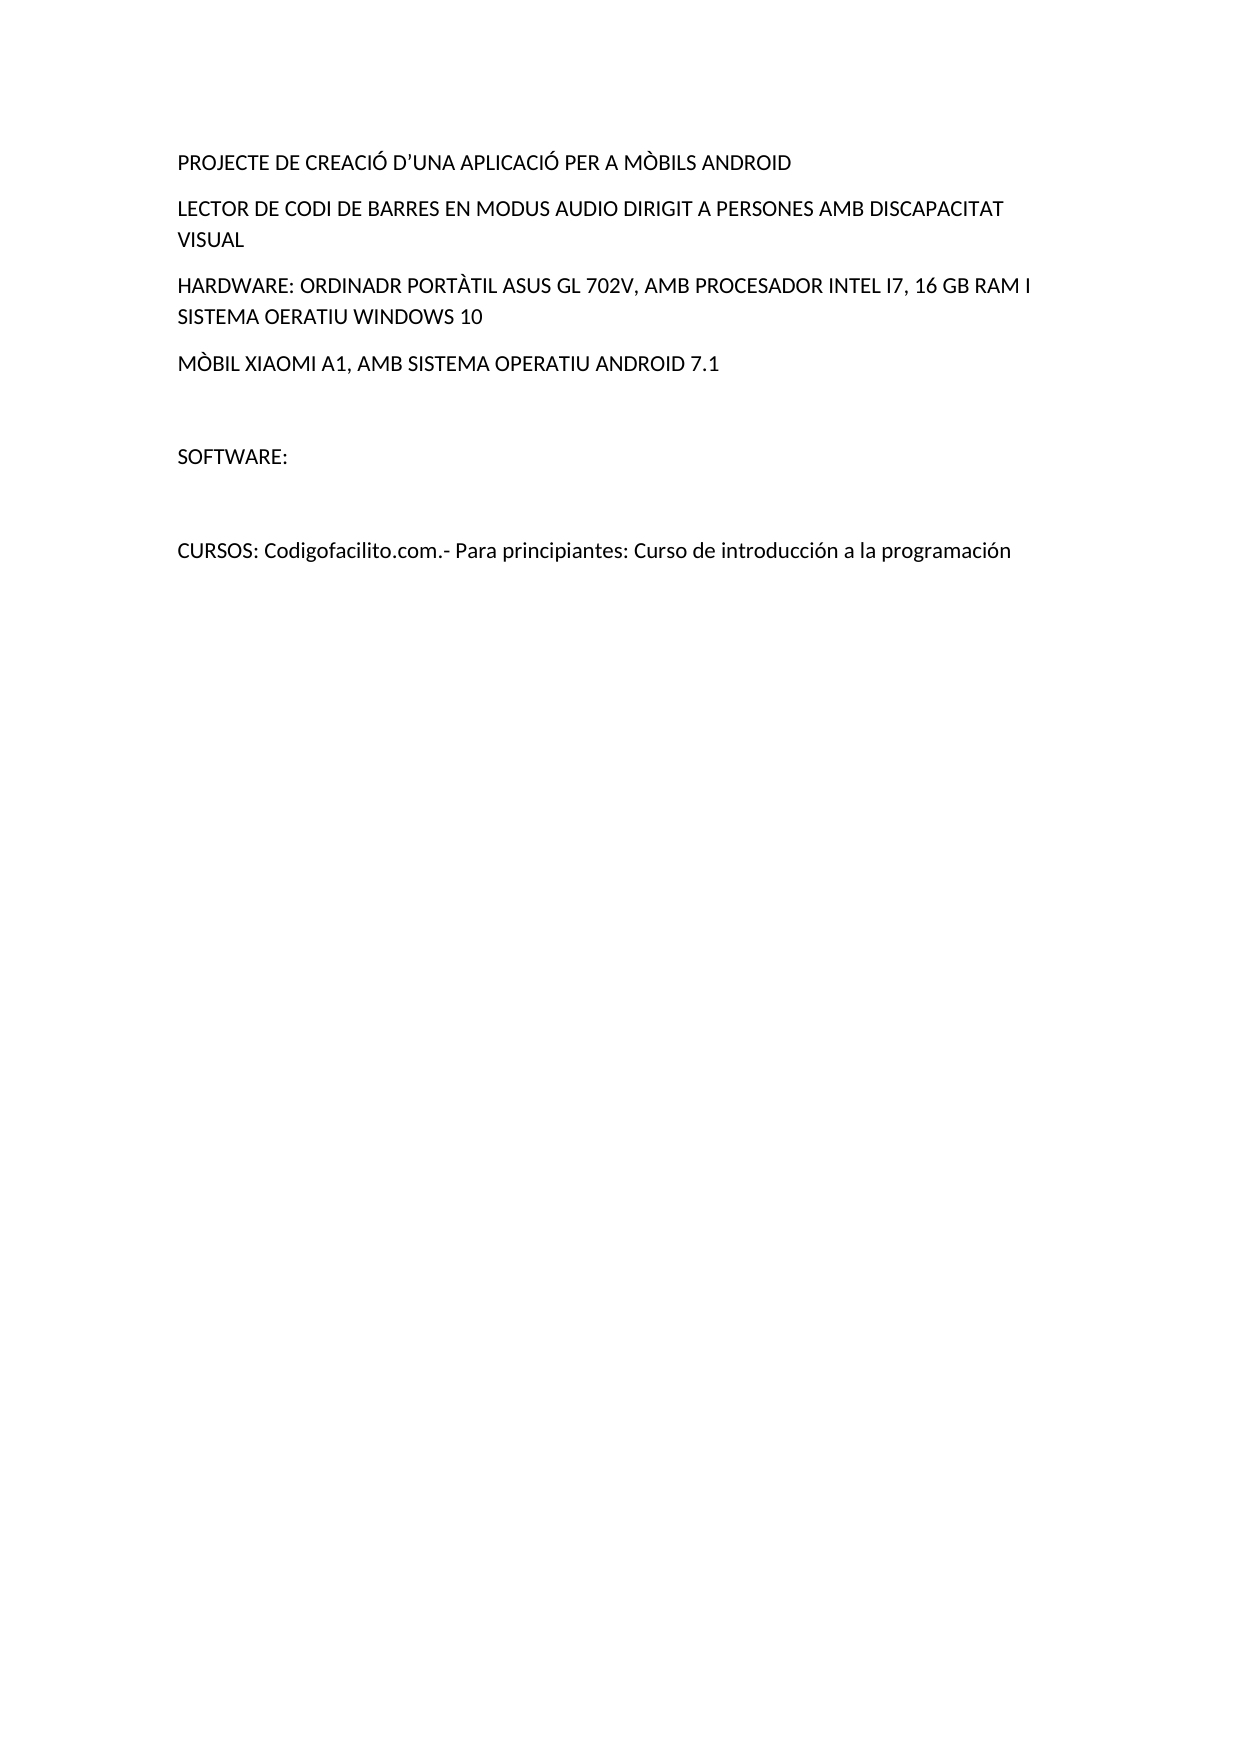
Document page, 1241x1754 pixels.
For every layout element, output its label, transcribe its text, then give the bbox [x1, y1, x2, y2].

text SOFTWARE: [177, 442, 1063, 470]
text HARDWARE: ORDINADR PORTÀTIL ASUS GL 702V, AMB PROCESADOR INTEL I7, 16 GB RAM I SISTEMA OERATIU WINDOWS 10 [177, 272, 1063, 330]
text PROJECTE DE CREACIÓ D’UNA APLICACIÓ PER A MÒBILS ANDROID [177, 148, 1063, 176]
text LECTOR DE CODI DE BARRES EN MODUS AUDIO DIRIGIT A PERSONES AMB DISCAPACITAT VISUAL [177, 194, 1063, 253]
text CURSOS: Codigofacilito.com.- Para principiantes: Curso de introducción a la programación [177, 536, 1063, 564]
text MÒBIL XIAOMI A1, AMB SISTEMA OPERATIU ANDROID 7.1 [177, 349, 1063, 377]
